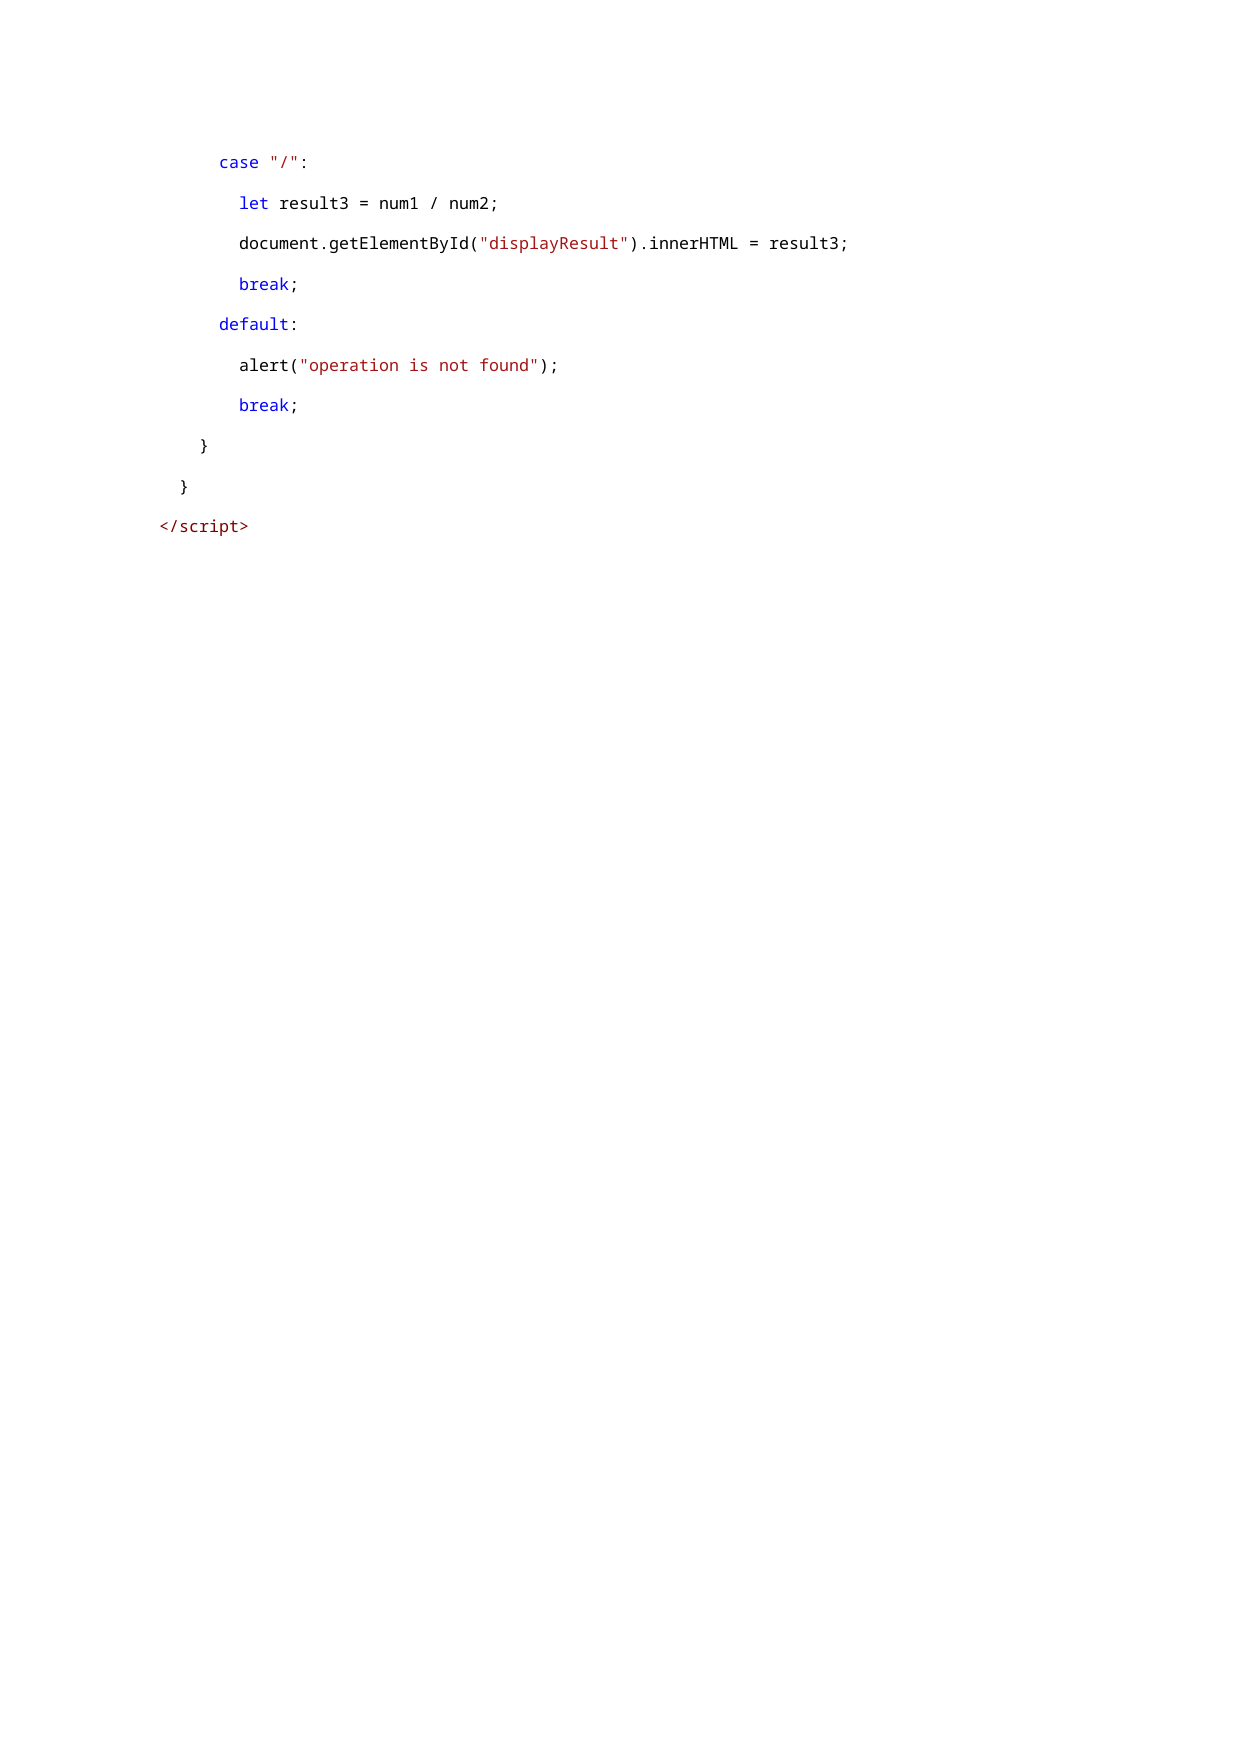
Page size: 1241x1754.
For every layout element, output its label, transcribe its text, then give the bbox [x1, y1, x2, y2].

text default: [139, 312, 1101, 335]
text alert("operation is not found"); [139, 352, 1101, 376]
text let result3 = num1 / num2; [139, 190, 1101, 214]
text break; [139, 271, 1101, 295]
text } [139, 473, 1101, 497]
text } [139, 433, 1101, 457]
text case "/": [139, 150, 1101, 174]
text </script> [139, 514, 1101, 537]
text document.getElementById("displayResult").innerHTML = result3; [139, 231, 1101, 254]
text break; [139, 392, 1101, 416]
